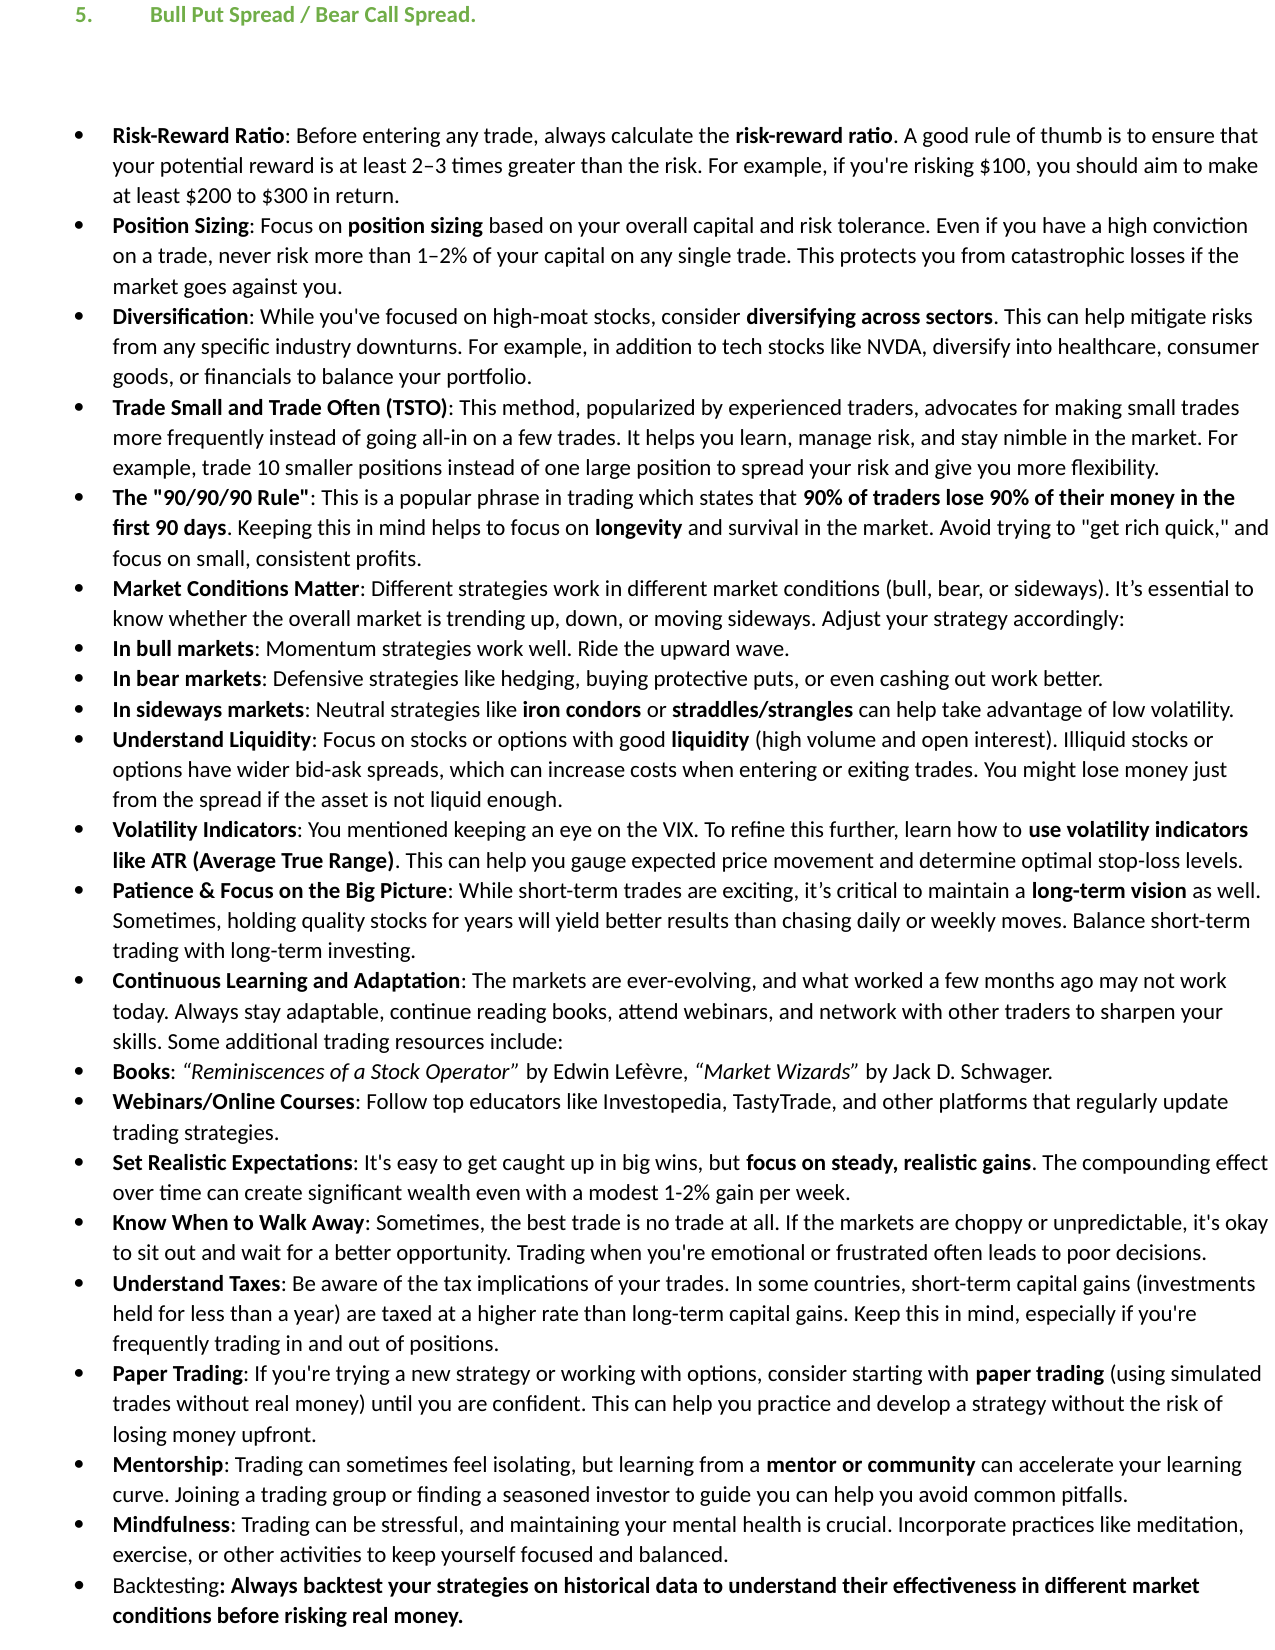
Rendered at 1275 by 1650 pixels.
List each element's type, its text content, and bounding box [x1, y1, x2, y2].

list Market Conditions Matter: Different strategies work in different market conditions (bull, bear, or sideways). It’s essential to know whether the overall market is trending up, down, or moving sideways. Adjust your strategy accordingly: [75, 574, 1275, 632]
list The "90/90/90 Rule": This is a popular phrase in trading which states that 90% of traders lose 90% of their money in the first 90 days. Keeping this in mind helps to focus on longevity and survival in the market. Avoid trying to "get rich quick," and focus on small, consistent profits. [75, 483, 1275, 572]
list Volatility Indicators: You mentioned keeping an eye on the VIX. To refine this further, learn how to use volatility indicators like ATR (Average True Range). This can help you gauge expected price movement and determine optimal stop-loss levels. [75, 816, 1275, 874]
list Webinars/Online Courses: Follow top educators like Investopedia, TastyTrade, and other platforms that regularly update trading strategies. [75, 1087, 1275, 1146]
text 5. Bull Put Spread / Bear Call Spread. [0, 0, 1275, 28]
list Trade Small and Trade Often (TSTO): This method, popularized by experienced traders, advocates for making small trades more frequently instead of going all-in on a few trades. It helps you learn, manage risk, and stay nimble in the market. For example, trade 10 smaller positions instead of one large position to spread your risk and give you more flexibility. [75, 393, 1275, 481]
list Risk-Reward Ratio: Before entering any trade, always calculate the risk-reward ratio. A good rule of thumb is to ensure that your potential reward is at least 2–3 times greater than the risk. For example, if you're risking $100, you should aim to make at least $200 to $300 in return. [75, 121, 1275, 209]
list Know When to Walk Away: Sometimes, the best trade is no trade at all. If the markets are choppy or unpredictable, it's okay to sit out and wait for a better opportunity. Trading when you're emotional or frustrated often leads to poor decisions. [75, 1208, 1275, 1267]
list Patience & Focus on the Big Picture: While short-term trades are exciting, it’s critical to maintain a long-term vision as well. Sometimes, holding quality stocks for years will yield better results than chasing daily or weekly moves. Balance short-term trading with long-term investing. [75, 876, 1275, 964]
list Continuous Learning and Adaptation: The markets are ever-evolving, and what worked a few months ago may not work today. Always stay adaptable, continue reading books, attend webinars, and network with other traders to sharpen your skills. Some additional trading resources include: [75, 967, 1275, 1055]
list Paper Trading: If you're trying a new strategy or working with options, consider starting with paper trading (using simulated trades without real money) until you are confident. This can help you practice and develop a strategy without the risk of losing money upfront. [75, 1359, 1275, 1448]
list Set Realistic Expectations: It's easy to get caught up in big wins, but focus on steady, realistic gains. The compounding effect over time can create significant wealth even with a modest 1-2% gain per week. [75, 1148, 1275, 1206]
list Understand Taxes: Be aware of the tax implications of your trades. In some countries, short-term capital gains (investments held for less than a year) are taxed at a higher rate than long-term capital gains. Keep this in mind, especially if you're frequently trading in and out of positions. [75, 1269, 1275, 1357]
list Mindfulness: Trading can be stressful, and maintaining your mental health is crucial. Incorporate practices like meditation, exercise, or other activities to keep yourself focused and balanced. [75, 1510, 1275, 1569]
list Books: “Reminiscences of a Stock Operator” by Edwin Lefèvre, “Market Wizards” by Jack D. Schwager. [75, 1057, 1275, 1085]
list Diversification: While you've focused on high-moat stocks, consider diversifying across sectors. This can help mitigate risks from any specific industry downturns. For example, in addition to tech stocks like NVDA, diversify into healthcare, consumer goods, or financials to balance your portfolio. [75, 302, 1275, 391]
list Position Sizing: Focus on position sizing based on your overall capital and risk tolerance. Even if you have a high conviction on a trade, never risk more than 1–2% of your capital on any single trade. This protects you from catastrophic losses if the market goes against you. [75, 211, 1275, 300]
list Backtesting: Always backtest your strategies on historical data to understand their effectiveness in different market conditions before risking real money. [75, 1571, 1275, 1629]
list Understand Liquidity: Focus on stocks or options with good liquidity (high volume and open interest). Illiquid stocks or options have wider bid-ask spreads, which can increase costs when entering or exiting trades. You might lose money just from the spread if the asset is not liquid enough. [75, 725, 1275, 813]
list In sideways markets: Neutral strategies like iron condors or straddles/strangles can help take advantage of low volatility. [75, 695, 1275, 723]
list In bear markets: Defensive strategies like hedging, buying protective puts, or even cashing out work better. [75, 664, 1275, 693]
list Mentorship: Trading can sometimes feel isolating, but learning from a mentor or community can accelerate your learning curve. Joining a trading group or finding a seasoned investor to guide you can help you avoid common pitfalls. [75, 1450, 1275, 1508]
list In bull markets: Momentum strategies work well. Ride the upward wave. [75, 634, 1275, 662]
